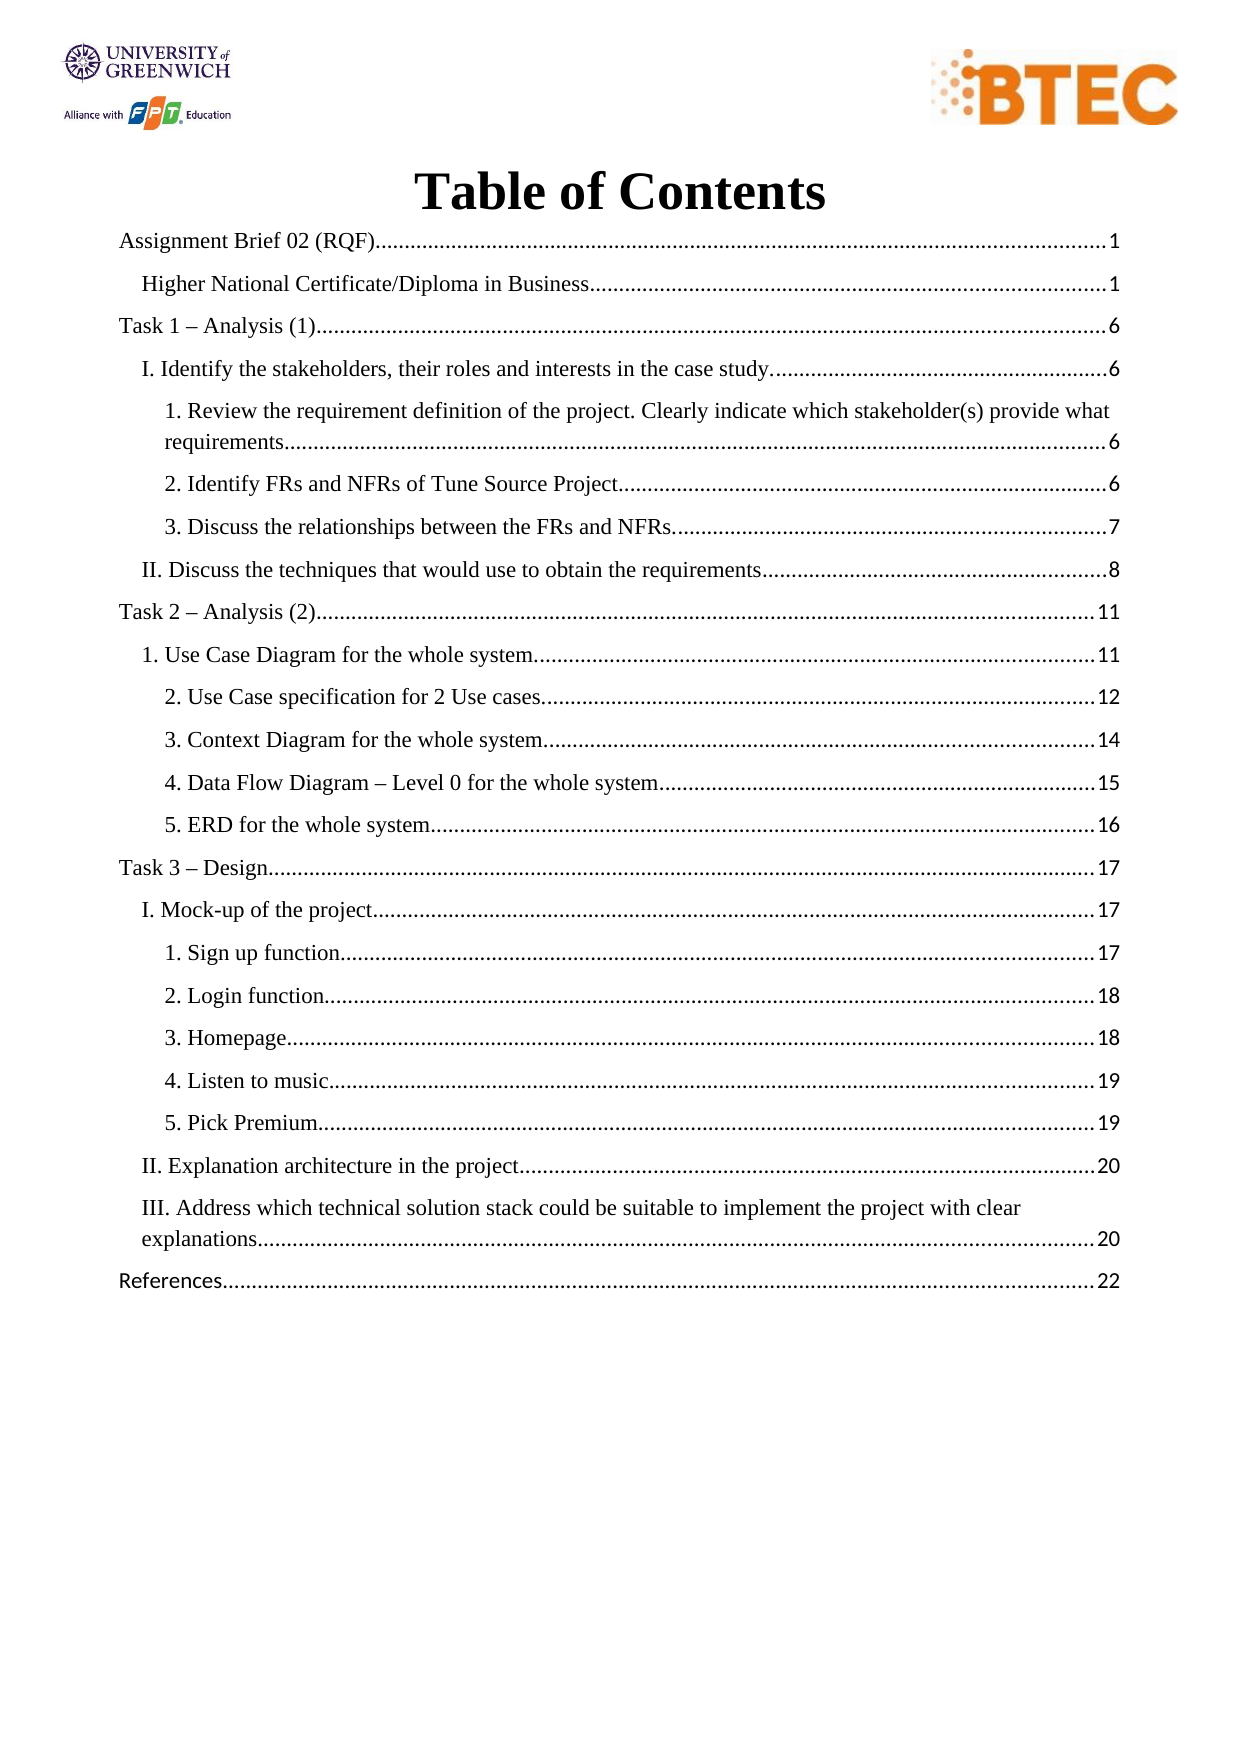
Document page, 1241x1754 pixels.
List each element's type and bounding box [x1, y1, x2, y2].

picture [50, 29, 243, 141]
picture [930, 49, 1178, 125]
